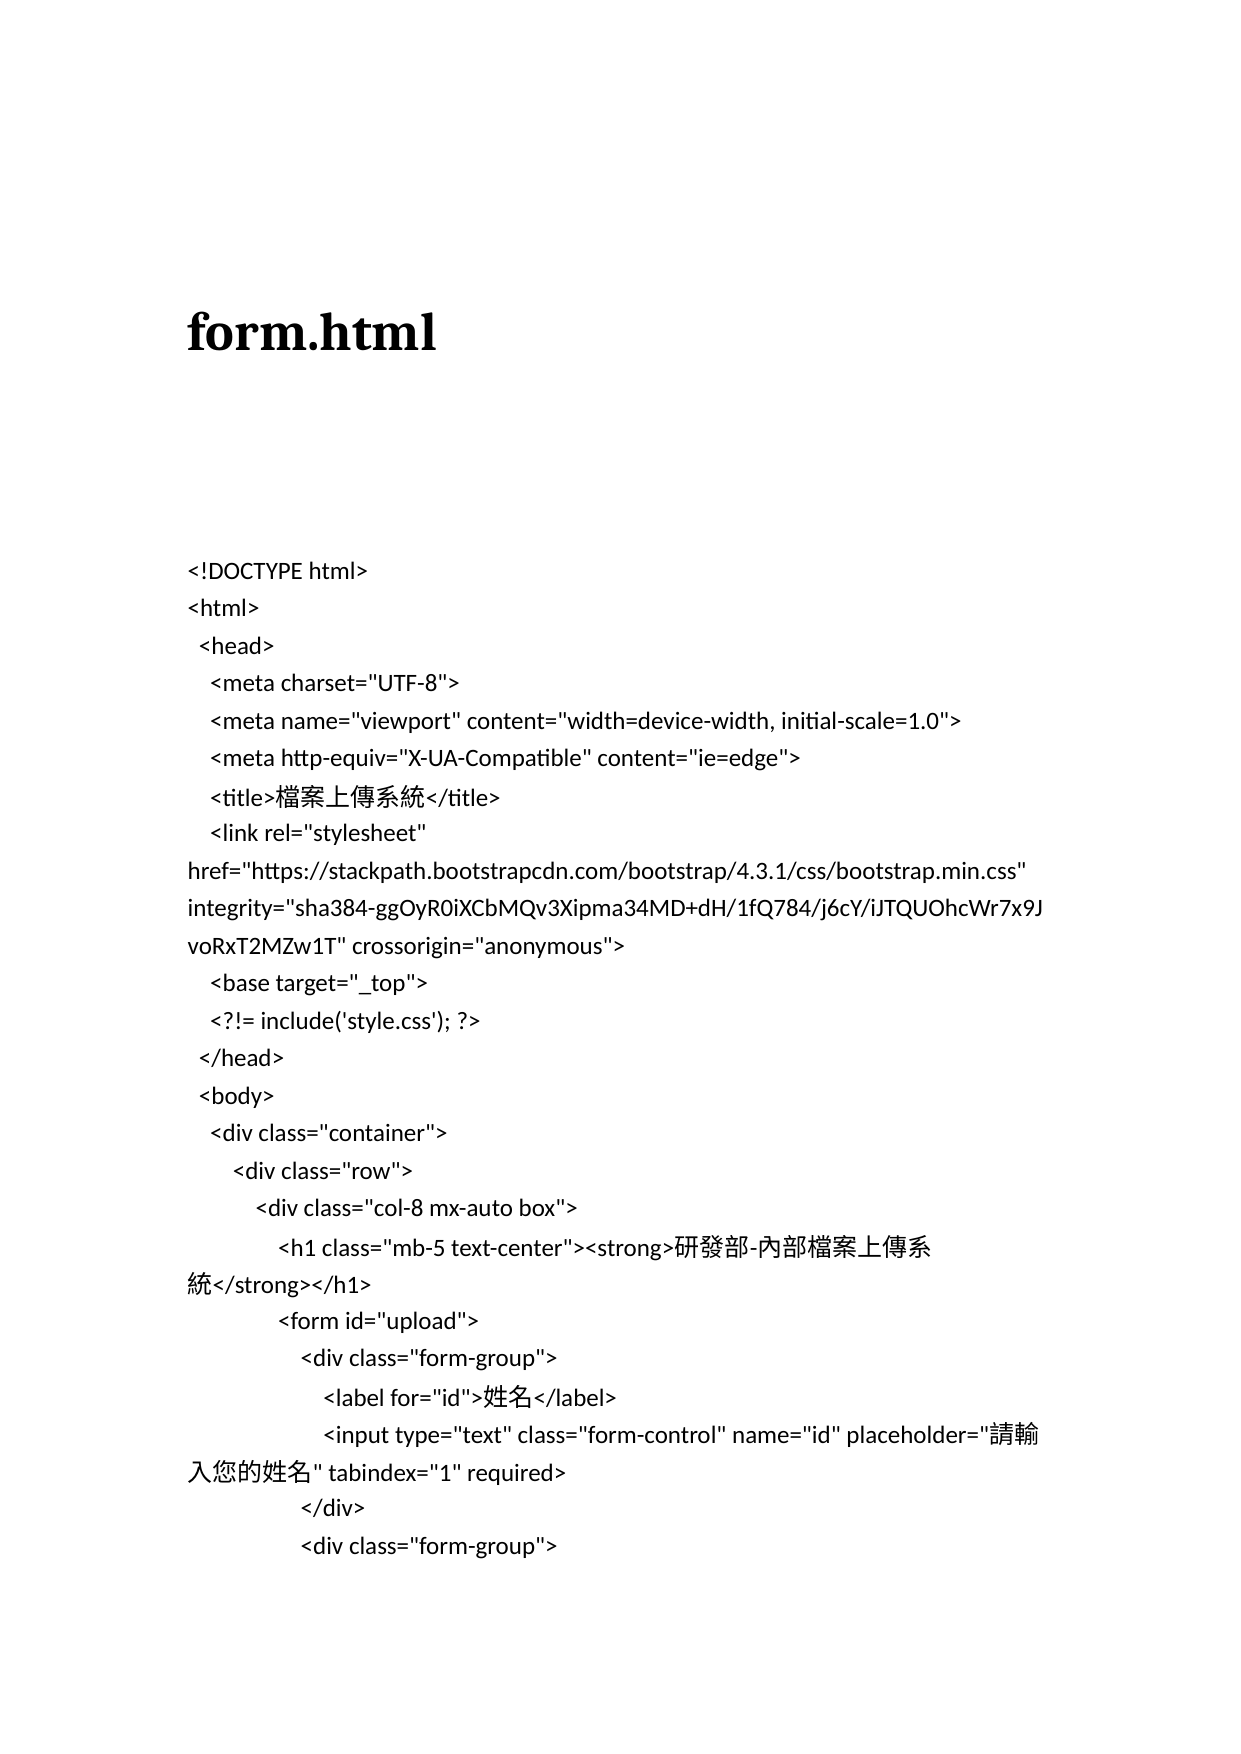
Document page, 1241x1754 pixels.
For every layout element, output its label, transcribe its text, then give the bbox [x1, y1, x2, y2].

text <div class="form-group"> [187, 1339, 1053, 1377]
text <body> [187, 1077, 1053, 1114]
text <input type="text" class="form-control" name="id" placeholder="請輸入您的姓名" tabindex="1" required> [187, 1414, 1053, 1489]
text <?!= include('style.css'); ?> [187, 1002, 1053, 1039]
text <link rel="stylesheet" href="https://stackpath.bootstrapcdn.com/bootstrap/4.3.1/css/bootstrap.min.css" integrity="sha384-ggOyR0iXCbMQv3Xipma34MD+dH/1fQ784/j6cY/iJTQUOhcWr7x9JvoRxT2MZw1T" crossorigin="anonymous"> [187, 814, 1053, 964]
text <meta http-equiv="X-UA-Compatible" content="ie=edge"> [187, 739, 1053, 777]
text <label for="id">姓名</label> [187, 1377, 1053, 1414]
text <h1 class="mb-5 text-center"><strong>研發部-內部檔案上傳系統</strong></h1> [187, 1227, 1053, 1302]
text <div class="container"> [187, 1114, 1053, 1152]
text <meta name="viewport" content="width=device-width, initial-scale=1.0"> [187, 702, 1053, 739]
text <title>檔案上傳系統</title> [187, 777, 1053, 814]
text <div class="form-group"> [187, 1527, 1053, 1564]
text <meta charset="UTF-8"> [187, 664, 1053, 702]
text <div class="col-8 mx-auto box"> [187, 1189, 1053, 1227]
text <base target="_top"> [187, 964, 1053, 1002]
text </head> [187, 1039, 1053, 1077]
text <head> [187, 627, 1053, 664]
subtitle form.html [187, 296, 1053, 371]
text <!DOCTYPE html> [187, 552, 1053, 589]
text <form id="upload"> [187, 1302, 1053, 1339]
text </div> [187, 1489, 1053, 1527]
text <html> [187, 589, 1053, 627]
text <div class="row"> [187, 1152, 1053, 1189]
